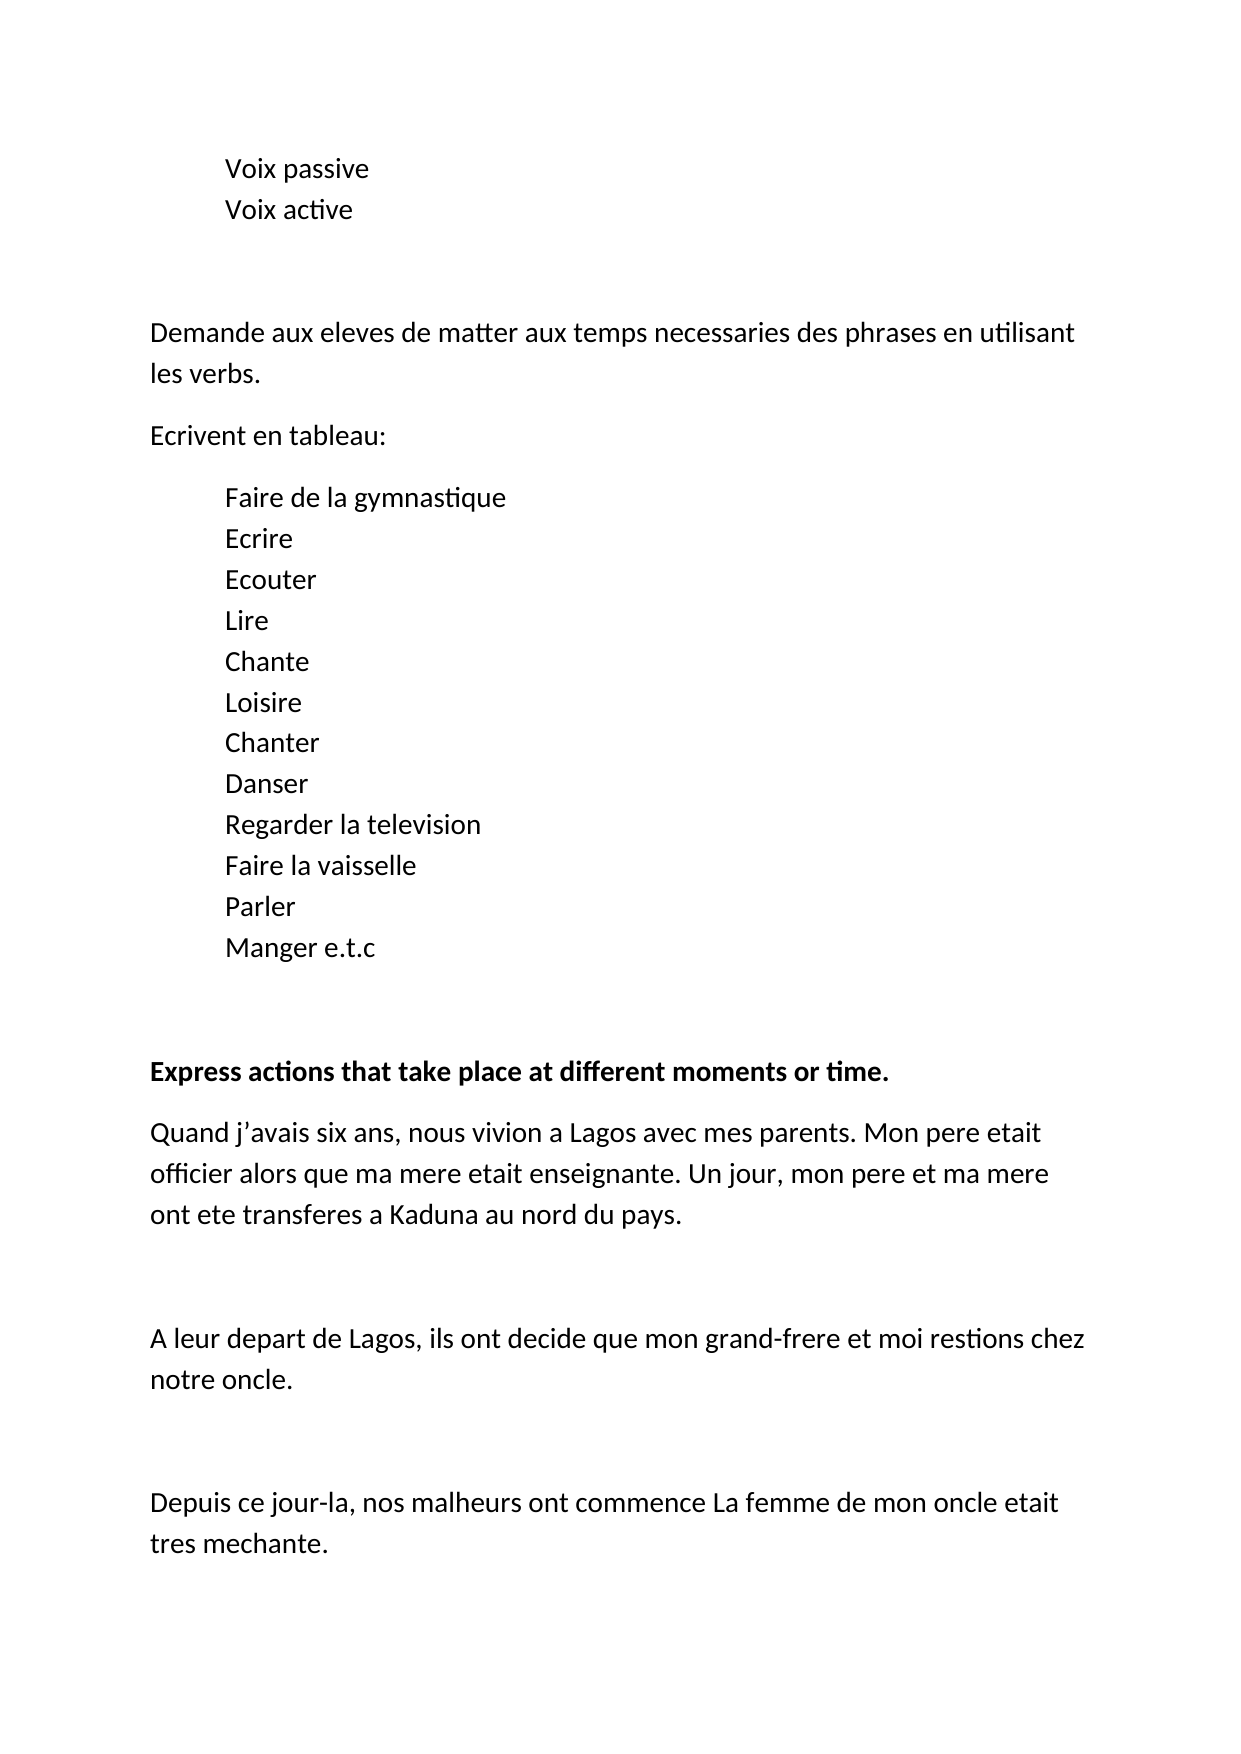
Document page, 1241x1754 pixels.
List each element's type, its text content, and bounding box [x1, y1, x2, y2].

list Chante [225, 643, 1090, 678]
list Faire de la gymnastique [225, 479, 1090, 514]
list Ecrire [225, 520, 1090, 556]
list Lire [225, 602, 1090, 637]
text A leur depart de Lagos, ils ont decide que mon grand-frere et moi restions chez notre oncle. [150, 1320, 1090, 1397]
text Quand j’avais six ans, nous vivion a Lagos avec mes parents. Mon pere etait officier alors que ma mere etait enseignante. Un jour, mon pere et ma mere ont ete transferes a Kaduna au nord du pays. [150, 1114, 1090, 1232]
list Regarder la television [225, 806, 1090, 842]
text Demande aux eleves de matter aux temps necessaries des phrases en utilisant les verbs. [150, 314, 1090, 391]
list Voix passive [225, 150, 1090, 186]
list Ecouter [225, 561, 1090, 596]
text Express actions that take place at different moments or time. [150, 1053, 1090, 1088]
list Parler [225, 888, 1090, 924]
list Loisire [225, 684, 1090, 719]
list Voix active [225, 191, 1090, 227]
text Ecrivent en tableau: [150, 417, 1090, 453]
list Danser [225, 766, 1090, 801]
list Faire la vaisselle [225, 847, 1090, 883]
text Depuis ce jour-la, nos malheurs ont commence La femme de mon oncle etait tres mechante. [150, 1484, 1090, 1561]
list Chanter [225, 724, 1090, 760]
list Manger e.t.c [225, 929, 1090, 965]
